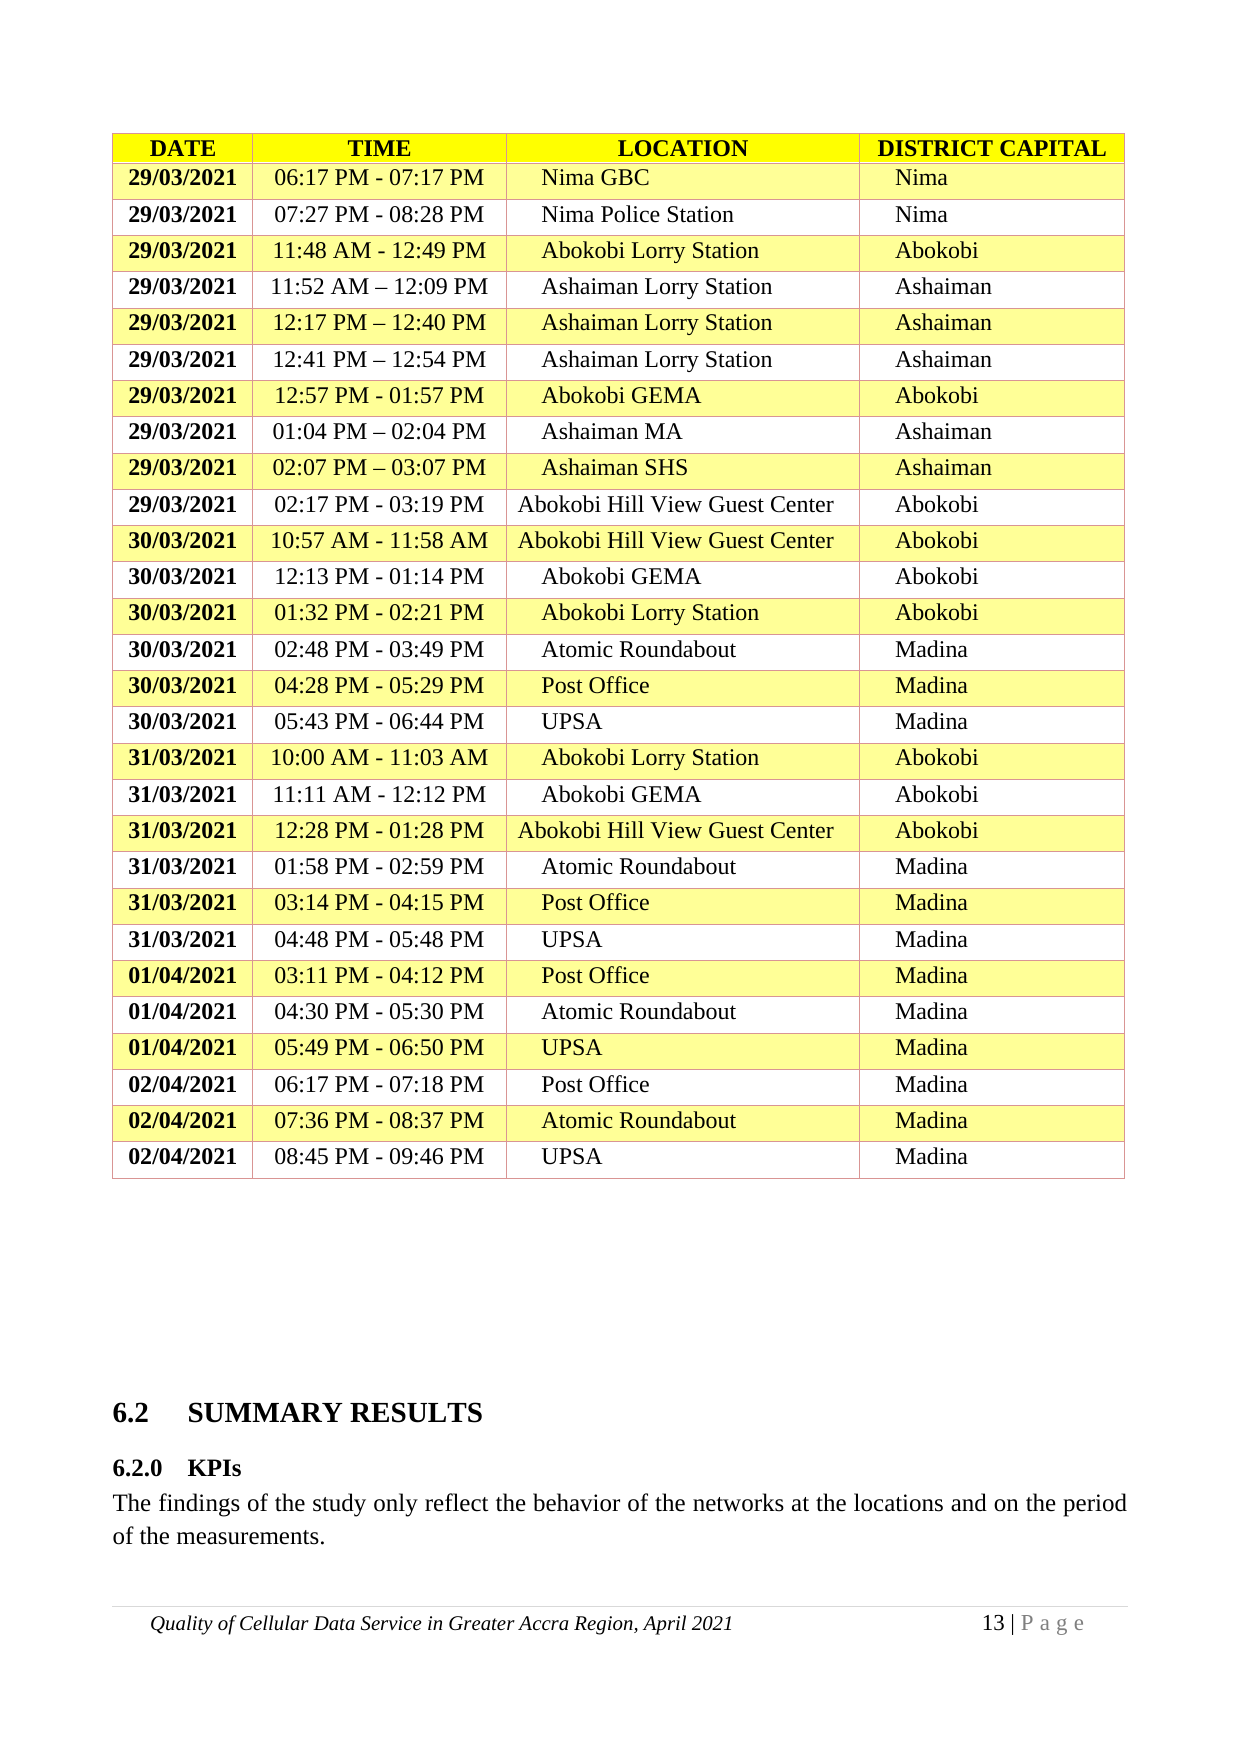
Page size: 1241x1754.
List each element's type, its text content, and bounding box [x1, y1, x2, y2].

table_cell Abokobi [860, 780, 1124, 815]
table_cell Post Office [507, 671, 859, 706]
table_cell 01/04/2021 [113, 997, 252, 1032]
table_cell Nima GBC [507, 164, 859, 199]
table_cell Ashaiman Lorry Station [507, 309, 859, 344]
table_cell 02:07 PM – 03:07 PM [253, 454, 506, 489]
table_cell Atomic Roundabout [507, 1106, 859, 1141]
table_cell 12:28 PM - 01:28 PM [253, 816, 506, 851]
table_cell 31/03/2021 [113, 780, 252, 815]
table_cell 02:17 PM - 03:19 PM [253, 490, 506, 525]
table_cell Madina [860, 925, 1124, 960]
table_cell 29/03/2021 [113, 272, 252, 307]
table_cell Ashaiman [860, 272, 1124, 307]
table_cell Madina [860, 1142, 1124, 1177]
table_cell Madina [860, 997, 1124, 1032]
table_cell Ashaiman SHS [507, 454, 859, 489]
table_cell 04:30 PM - 05:30 PM [253, 997, 506, 1032]
table_cell Abokobi [860, 562, 1124, 597]
table_cell Madina [860, 1106, 1124, 1141]
table_cell 01:32 PM - 02:21 PM [253, 599, 506, 634]
table_cell Atomic Roundabout [507, 852, 859, 887]
table_cell Madina [860, 1070, 1124, 1105]
table_cell 05:49 PM - 06:50 PM [253, 1034, 506, 1069]
table_cell 29/03/2021 [113, 381, 252, 416]
table_cell 30/03/2021 [113, 526, 252, 561]
table_cell 02:48 PM - 03:49 PM [253, 635, 506, 670]
table_cell 08:45 PM - 09:46 PM [253, 1142, 506, 1177]
table_cell 29/03/2021 [113, 490, 252, 525]
table_cell Abokobi [860, 381, 1124, 416]
table_cell Ashaiman [860, 345, 1124, 380]
table_cell 11:48 AM - 12:49 PM [253, 236, 506, 271]
table_cell Post Office [507, 1070, 859, 1105]
table_cell Abokobi GEMA [507, 562, 859, 597]
table_header DISTRICT CAPITAL [860, 134, 1124, 162]
table_cell 04:48 PM - 05:48 PM [253, 925, 506, 960]
table_cell 31/03/2021 [113, 744, 252, 779]
table_cell Madina [860, 635, 1124, 670]
table_cell Abokobi [860, 744, 1124, 779]
table_cell 30/03/2021 [113, 562, 252, 597]
table_cell 07:27 PM - 08:28 PM [253, 200, 506, 235]
table_cell 04:28 PM - 05:29 PM [253, 671, 506, 706]
table_cell Post Office [507, 889, 859, 924]
table_cell 12:17 PM – 12:40 PM [253, 309, 506, 344]
table_cell 01:58 PM - 02:59 PM [253, 852, 506, 887]
table_cell UPSA [507, 925, 859, 960]
table_cell 29/03/2021 [113, 345, 252, 380]
table_cell Abokobi Lorry Station [507, 599, 859, 634]
table_cell Madina [860, 852, 1124, 887]
table_cell Abokobi Lorry Station [507, 744, 859, 779]
table_cell 29/03/2021 [113, 417, 252, 452]
subtitle 6.2.0 KPIs [112, 1453, 1128, 1482]
table_cell 31/03/2021 [113, 852, 252, 887]
table_cell 10:00 AM - 11:03 AM [253, 744, 506, 779]
table_cell 10:57 AM - 11:58 AM [253, 526, 506, 561]
table_cell 31/03/2021 [113, 816, 252, 851]
table_cell 01:04 PM – 02:04 PM [253, 417, 506, 452]
table_cell 05:43 PM - 06:44 PM [253, 707, 506, 742]
table_cell Abokobi [860, 599, 1124, 634]
table_cell 30/03/2021 [113, 599, 252, 634]
table_cell 29/03/2021 [113, 236, 252, 271]
table_cell 11:52 AM – 12:09 PM [253, 272, 506, 307]
table_cell Ashaiman [860, 454, 1124, 489]
table_cell Ashaiman Lorry Station [507, 345, 859, 380]
table_cell Ashaiman [860, 309, 1124, 344]
table_cell 02/04/2021 [113, 1106, 252, 1141]
table_cell 30/03/2021 [113, 635, 252, 670]
table_cell Nima [860, 200, 1124, 235]
table_cell Abokobi Hill View Guest Center [507, 526, 859, 561]
table_cell 31/03/2021 [113, 925, 252, 960]
table_cell Nima [860, 164, 1124, 199]
table_cell Atomic Roundabout [507, 635, 859, 670]
table_cell Ashaiman Lorry Station [507, 272, 859, 307]
table_cell Abokobi [860, 236, 1124, 271]
table_header LOCATION [507, 134, 859, 162]
table_cell UPSA [507, 1034, 859, 1069]
table_cell 07:36 PM - 08:37 PM [253, 1106, 506, 1141]
table_cell Abokobi GEMA [507, 381, 859, 416]
table_cell 06:17 PM - 07:17 PM [253, 164, 506, 199]
table_cell 03:14 PM - 04:15 PM [253, 889, 506, 924]
table_cell Madina [860, 889, 1124, 924]
table_cell 12:57 PM - 01:57 PM [253, 381, 506, 416]
table_cell 06:17 PM - 07:18 PM [253, 1070, 506, 1105]
table_cell 02/04/2021 [113, 1070, 252, 1105]
table_header TIME [253, 134, 506, 162]
table_header DATE [113, 134, 252, 162]
table_cell 03:11 PM - 04:12 PM [253, 961, 506, 996]
table_cell 12:41 PM – 12:54 PM [253, 345, 506, 380]
table_cell Abokobi GEMA [507, 780, 859, 815]
table_cell 12:13 PM - 01:14 PM [253, 562, 506, 597]
table_cell Abokobi Hill View Guest Center [507, 490, 859, 525]
text The findings of the study only reflect the behavior of the networks at the locations and on the period of the measurements. [112, 1488, 1128, 1550]
table_cell 30/03/2021 [113, 671, 252, 706]
table_cell Ashaiman MA [507, 417, 859, 452]
table_cell 01/04/2021 [113, 1034, 252, 1069]
table_cell Atomic Roundabout [507, 997, 859, 1032]
table_cell Abokobi [860, 526, 1124, 561]
table_cell Abokobi [860, 490, 1124, 525]
table_cell 30/03/2021 [113, 707, 252, 742]
table_cell Abokobi [860, 816, 1124, 851]
table_cell Madina [860, 1034, 1124, 1069]
table_cell 29/03/2021 [113, 200, 252, 235]
table_cell 11:11 AM - 12:12 PM [253, 780, 506, 815]
table_cell Post Office [507, 961, 859, 996]
table_cell Madina [860, 671, 1124, 706]
table_cell UPSA [507, 707, 859, 742]
table_cell 01/04/2021 [113, 961, 252, 996]
table_cell 29/03/2021 [113, 309, 252, 344]
table_cell Abokobi Hill View Guest Center [507, 816, 859, 851]
table_cell 02/04/2021 [113, 1142, 252, 1177]
subtitle 6.2 SUMMARY RESULTS [112, 1395, 1128, 1428]
table_cell Abokobi Lorry Station [507, 236, 859, 271]
table_cell Madina [860, 707, 1124, 742]
table_cell 29/03/2021 [113, 454, 252, 489]
table_cell Nima Police Station [507, 200, 859, 235]
table_cell Madina [860, 961, 1124, 996]
table_cell UPSA [507, 1142, 859, 1177]
table_cell 29/03/2021 [113, 164, 252, 199]
table_cell 31/03/2021 [113, 889, 252, 924]
table_cell Ashaiman [860, 417, 1124, 452]
